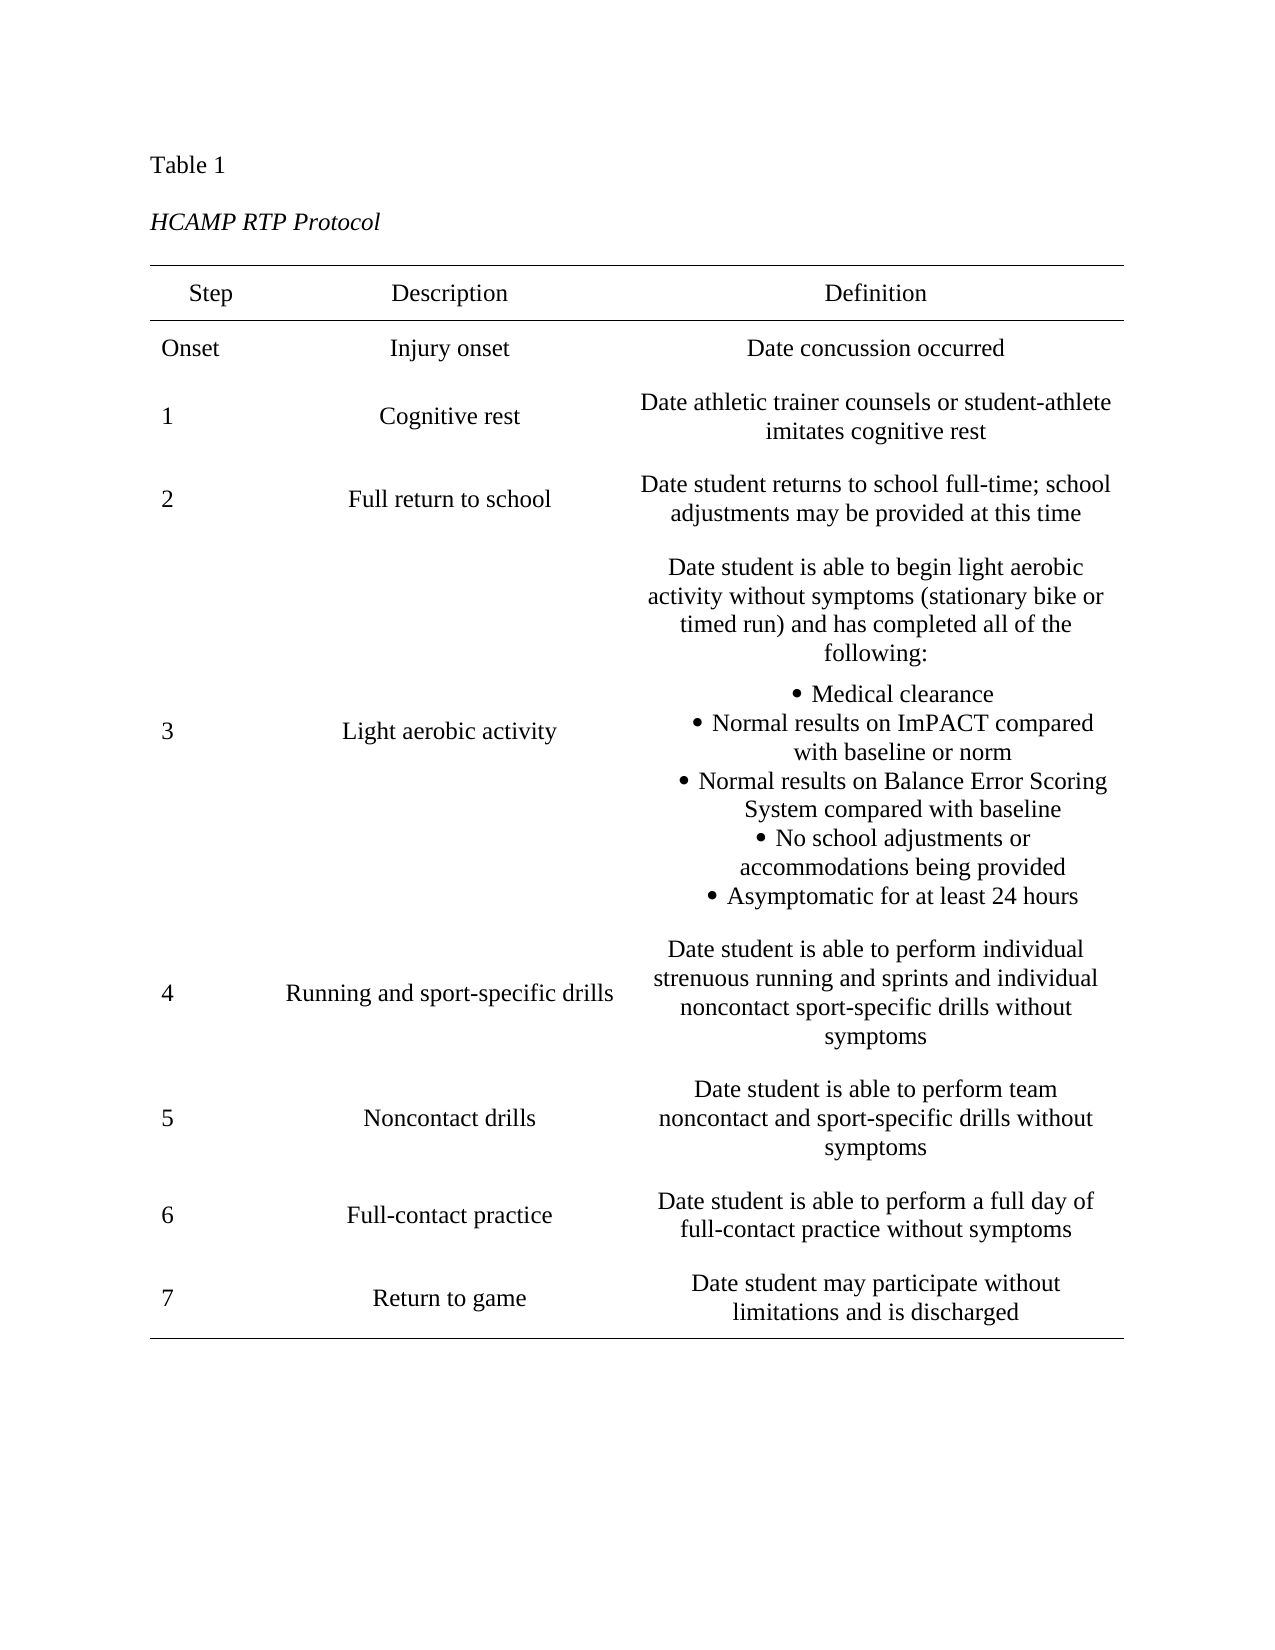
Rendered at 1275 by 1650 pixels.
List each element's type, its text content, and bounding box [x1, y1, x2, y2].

table_cell Running and sport-specific drills [271, 922, 628, 1062]
table_cell Onset [150, 321, 271, 374]
table_cell Return to game [271, 1256, 628, 1338]
table_cell Full return to school [271, 457, 628, 539]
table_cell Cognitive rest [271, 375, 628, 457]
table_cell 4 [150, 922, 271, 1062]
text Table 1 [150, 150, 1125, 179]
table_cell 1 [150, 375, 271, 457]
table_cell 7 [150, 1256, 271, 1338]
table_cell 2 [150, 457, 271, 539]
table_cell Date student is able to begin light aerobic activity without symptoms (stationary bike or timed run) and has completed all of the following: Medical clearance Normal results on ImPACT compared with baseline or norm Normal results on Balance Error Scoring System compared with baseline No school adjustments or accommodations being provided Asymptomatic for at least 24 hours [628, 540, 1124, 922]
table_cell Date student is able to perform a full day of full-contact practice without symptoms [628, 1173, 1124, 1256]
table_cell Date student is able to perform team noncontact and sport-specific drills without symptoms [628, 1062, 1124, 1173]
table_cell Noncontact drills [271, 1062, 628, 1173]
table_cell Light aerobic activity [271, 540, 628, 922]
table_cell 3 [150, 540, 271, 922]
table_header Step [150, 266, 271, 320]
table_cell 6 [150, 1173, 271, 1256]
table_cell Date student returns to school full-time; school adjustments may be provided at this time [628, 457, 1124, 539]
table_header Definition [628, 266, 1124, 320]
table_cell Date concussion occurred [628, 321, 1124, 374]
table_cell 5 [150, 1062, 271, 1173]
text HCAMP RTP Protocol [150, 207, 1125, 236]
table_header Description [271, 266, 628, 320]
table_cell Full-contact practice [271, 1173, 628, 1256]
table_cell Injury onset [271, 321, 628, 374]
table_cell Date student is able to perform individual strenuous running and sprints and individual noncontact sport-specific drills without symptoms [628, 922, 1124, 1062]
table_cell Date athletic trainer counsels or student-athlete imitates cognitive rest [628, 375, 1124, 457]
table_cell Date student may participate without limitations and is discharged [628, 1256, 1124, 1338]
